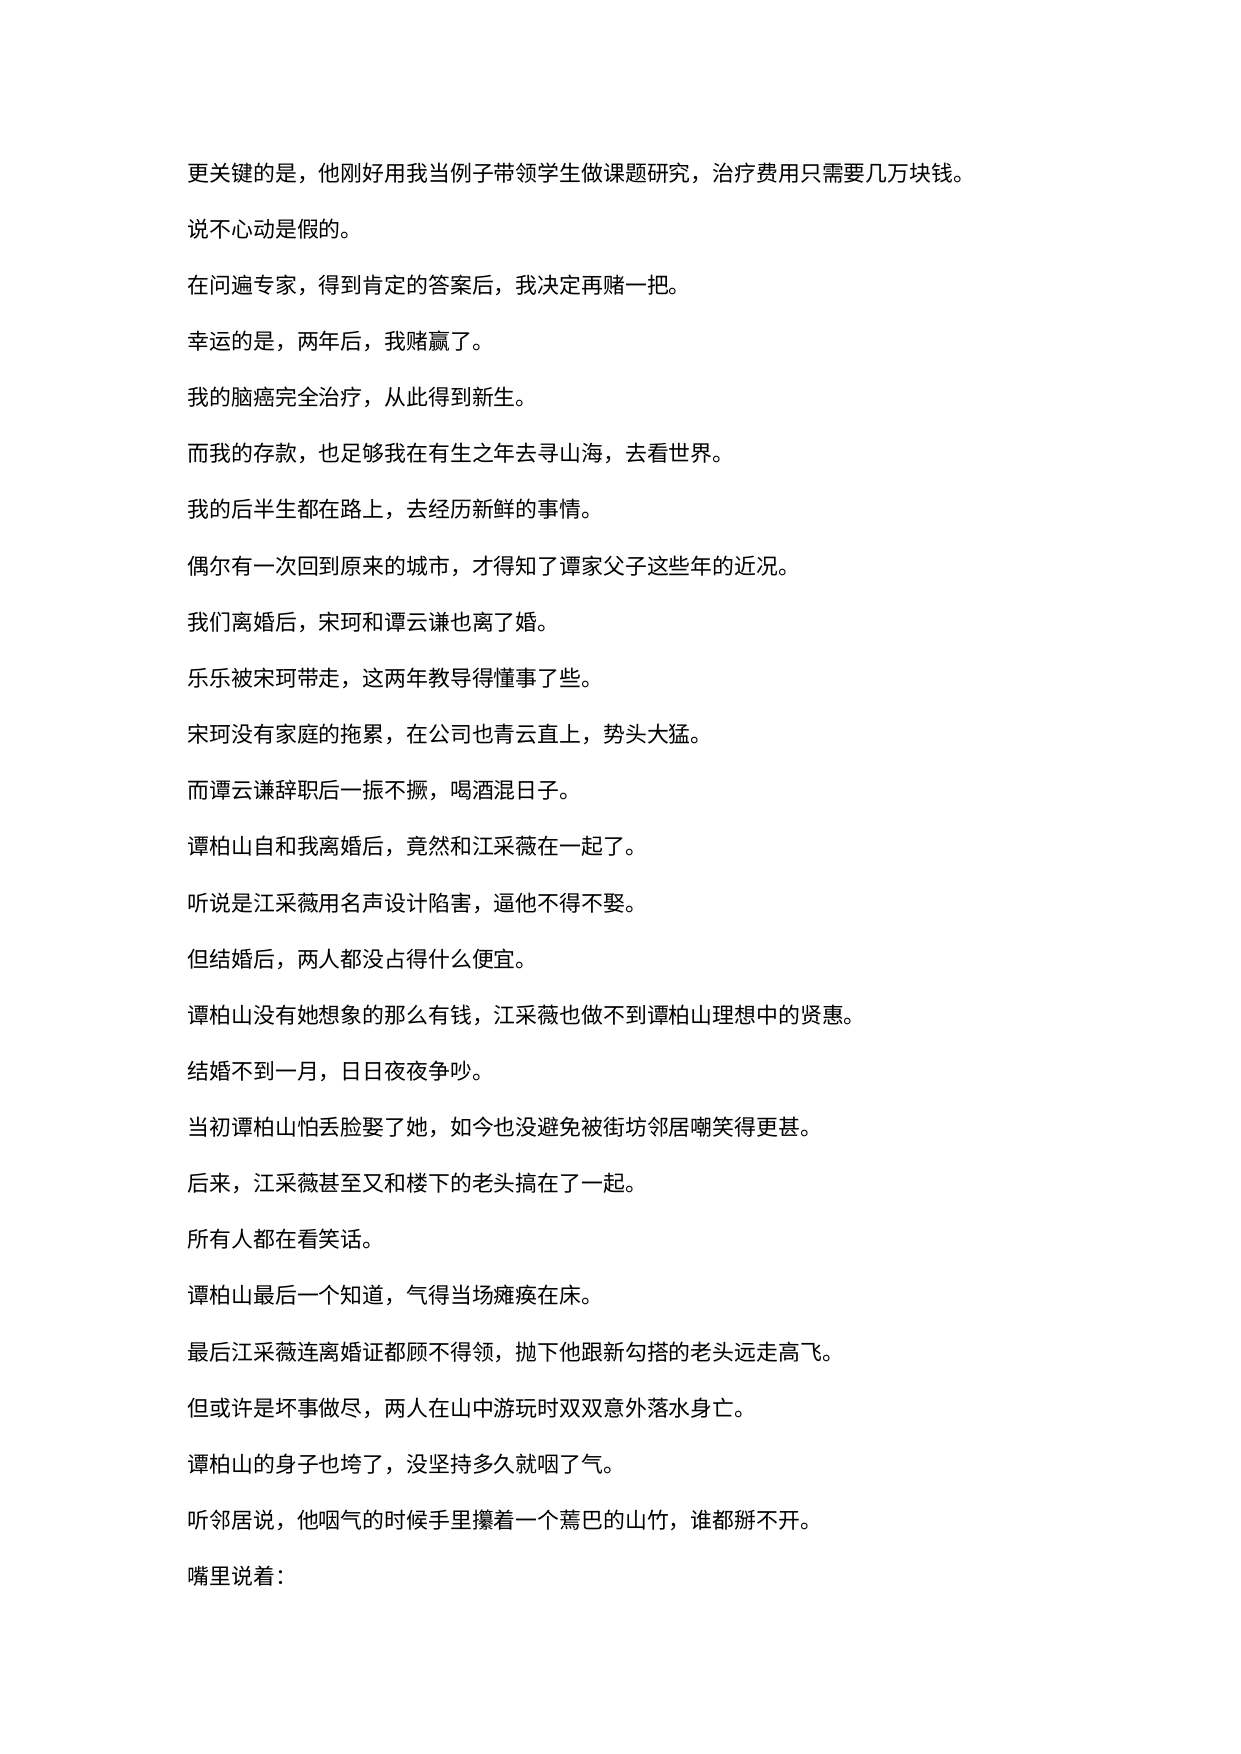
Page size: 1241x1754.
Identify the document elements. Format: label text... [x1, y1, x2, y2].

text 当初谭柏山怕丢脸娶了她，如今也没避免被街坊邻居嘲笑得更甚。 [187, 1106, 1053, 1146]
text 但或许是坏事做尽，两人在山中游玩时双双意外落水身亡。 [187, 1387, 1053, 1427]
text 所有人都在看笑话。 [187, 1218, 1053, 1258]
text 听邻居说，他咽气的时候手里攥着一个蔫巴的山竹，谁都掰不开。 [187, 1499, 1053, 1539]
text 我们离婚后，宋珂和谭云谦也离了婚。 [187, 601, 1053, 641]
text 乐乐被宋珂带走，这两年教导得懂事了些。 [187, 657, 1053, 697]
text 谭柏山最后一个知道，气得当场瘫痪在床。 [187, 1274, 1053, 1314]
text 嘴里说着： [187, 1555, 1053, 1595]
text 我的脑癌完全治疗，从此得到新生。 [187, 376, 1053, 416]
text 说不心动是假的。 [187, 207, 1053, 248]
text 谭柏山自和我离婚后，竟然和江采薇在一起了。 [187, 825, 1053, 865]
text 而我的存款，也足够我在有生之年去寻山海，去看世界。 [187, 432, 1053, 472]
text 谭柏山的身子也垮了，没坚持多久就咽了气。 [187, 1443, 1053, 1483]
text 宋珂没有家庭的拖累，在公司也青云直上，势头大猛。 [187, 713, 1053, 753]
text 偶尔有一次回到原来的城市，才得知了谭家父子这些年的近况。 [187, 544, 1053, 585]
text 谭柏山没有她想象的那么有钱，江采薇也做不到谭柏山理想中的贤惠。 [187, 993, 1053, 1034]
text 但结婚后，两人都没占得什么便宜。 [187, 937, 1053, 978]
text 结婚不到一月，日日夜夜争吵。 [187, 1050, 1053, 1090]
text 我的后半生都在路上，去经历新鲜的事情。 [187, 488, 1053, 528]
text 而谭云谦辞职后一振不撅，喝酒混日子。 [187, 769, 1053, 809]
text 在问遍专家，得到肯定的答案后，我决定再赌一把。 [187, 264, 1053, 304]
text 更关键的是，他刚好用我当例子带领学生做课题研究，治疗费用只需要几万块钱。 [187, 151, 1053, 192]
text 最后江采薇连离婚证都顾不得领，抛下他跟新勾搭的老头远走高飞。 [187, 1330, 1053, 1371]
text 听说是江采薇用名声设计陷害，逼他不得不娶。 [187, 881, 1053, 922]
text 后来，江采薇甚至又和楼下的老头搞在了一起。 [187, 1162, 1053, 1202]
text 幸运的是，两年后，我赌赢了。 [187, 320, 1053, 360]
